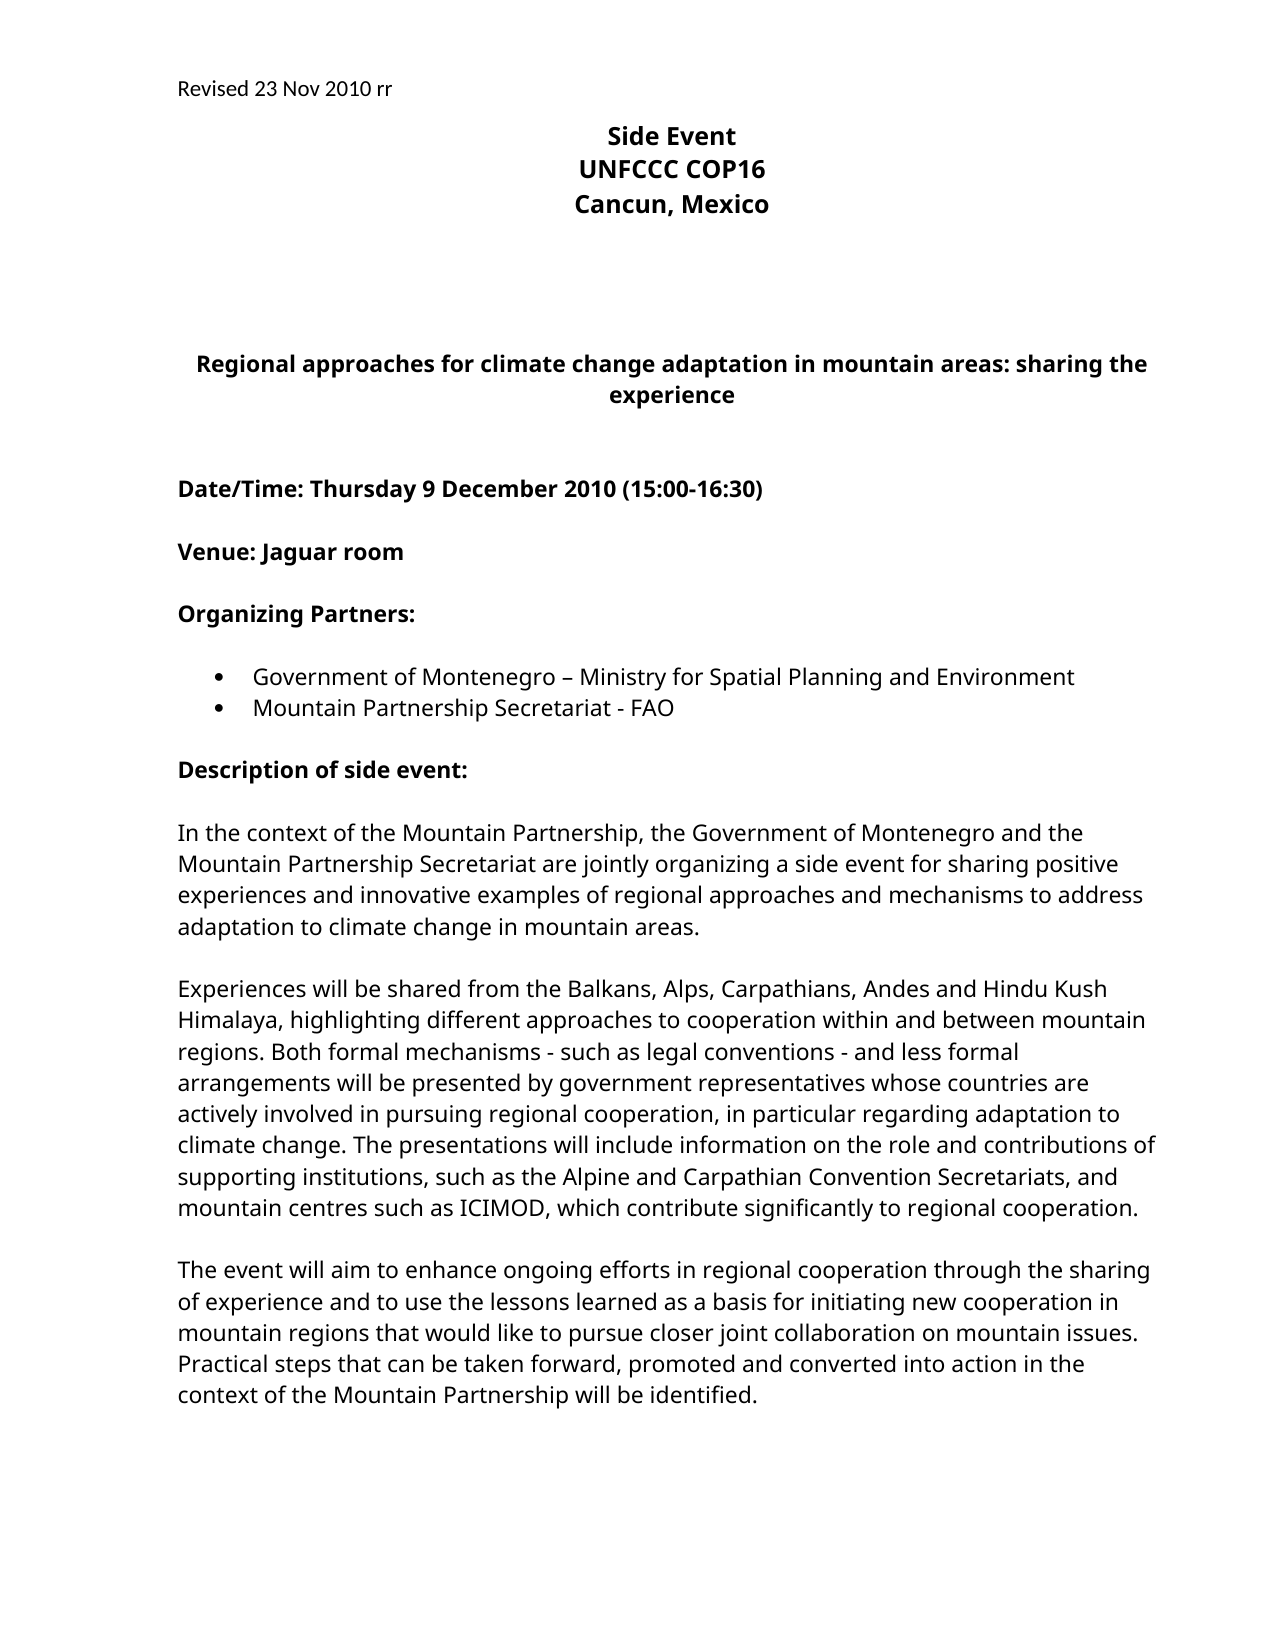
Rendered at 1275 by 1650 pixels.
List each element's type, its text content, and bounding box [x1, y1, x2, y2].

text The event will aim to enhance ongoing efforts in regional cooperation through the sharing of experience and to use the lessons learned as a basis for initiating new cooperation in mountain regions that would like to pursue closer joint collaboration on mountain issues. Practical steps that can be taken forward, promoted and converted into action in the context of the Mountain Partnership will be identified. [177, 1254, 1167, 1411]
text Venue: Jaguar room [177, 536, 1167, 567]
list Mountain Partnership Secretariat - FAO [215, 692, 1167, 723]
text Experiences will be shared from the Balkans, Alps, Carpathians, Andes and Hindu Kush Himalaya, highlighting different approaches to cooperation within and between mountain regions. Both formal mechanisms - such as legal conventions and less formal arrangements will be presented by government representatives whose countries are actively involved in pursuing regional cooperation, in particular regarding adaptation to climate change. The presentations will include information on the role and contributions of supporting institutions, such as the Alpine and Carpathian Convention Secretariats, and mountain centres such as ICIMOD, which contribute significantly to regional cooperation. [177, 973, 1167, 1223]
text Side Event [177, 118, 1167, 152]
text Description of side event: [177, 754, 1167, 786]
list Government of Montenegro – Ministry for Spatial Planning and Environment [215, 661, 1167, 692]
text Date/Time: Thursday 9 December 2010 (15:00-16:30) [177, 473, 1167, 504]
text Regional approaches for climate change adaptation in mountain areas:sharing the experience [177, 348, 1167, 411]
text Organizing Partners: [177, 598, 1167, 629]
text Cancun, Mexico [177, 186, 1167, 220]
text In the context of the Mountain Partnership, the Government of Montenegro and the Mountain Partnership Secretariat are jointly organizing a side event for sharing positive experiences and innovative examples of regional approaches and mechanisms to address adaptation to climate change in mountain areas. [177, 817, 1167, 942]
text UNFCCC COP16 [177, 152, 1167, 186]
